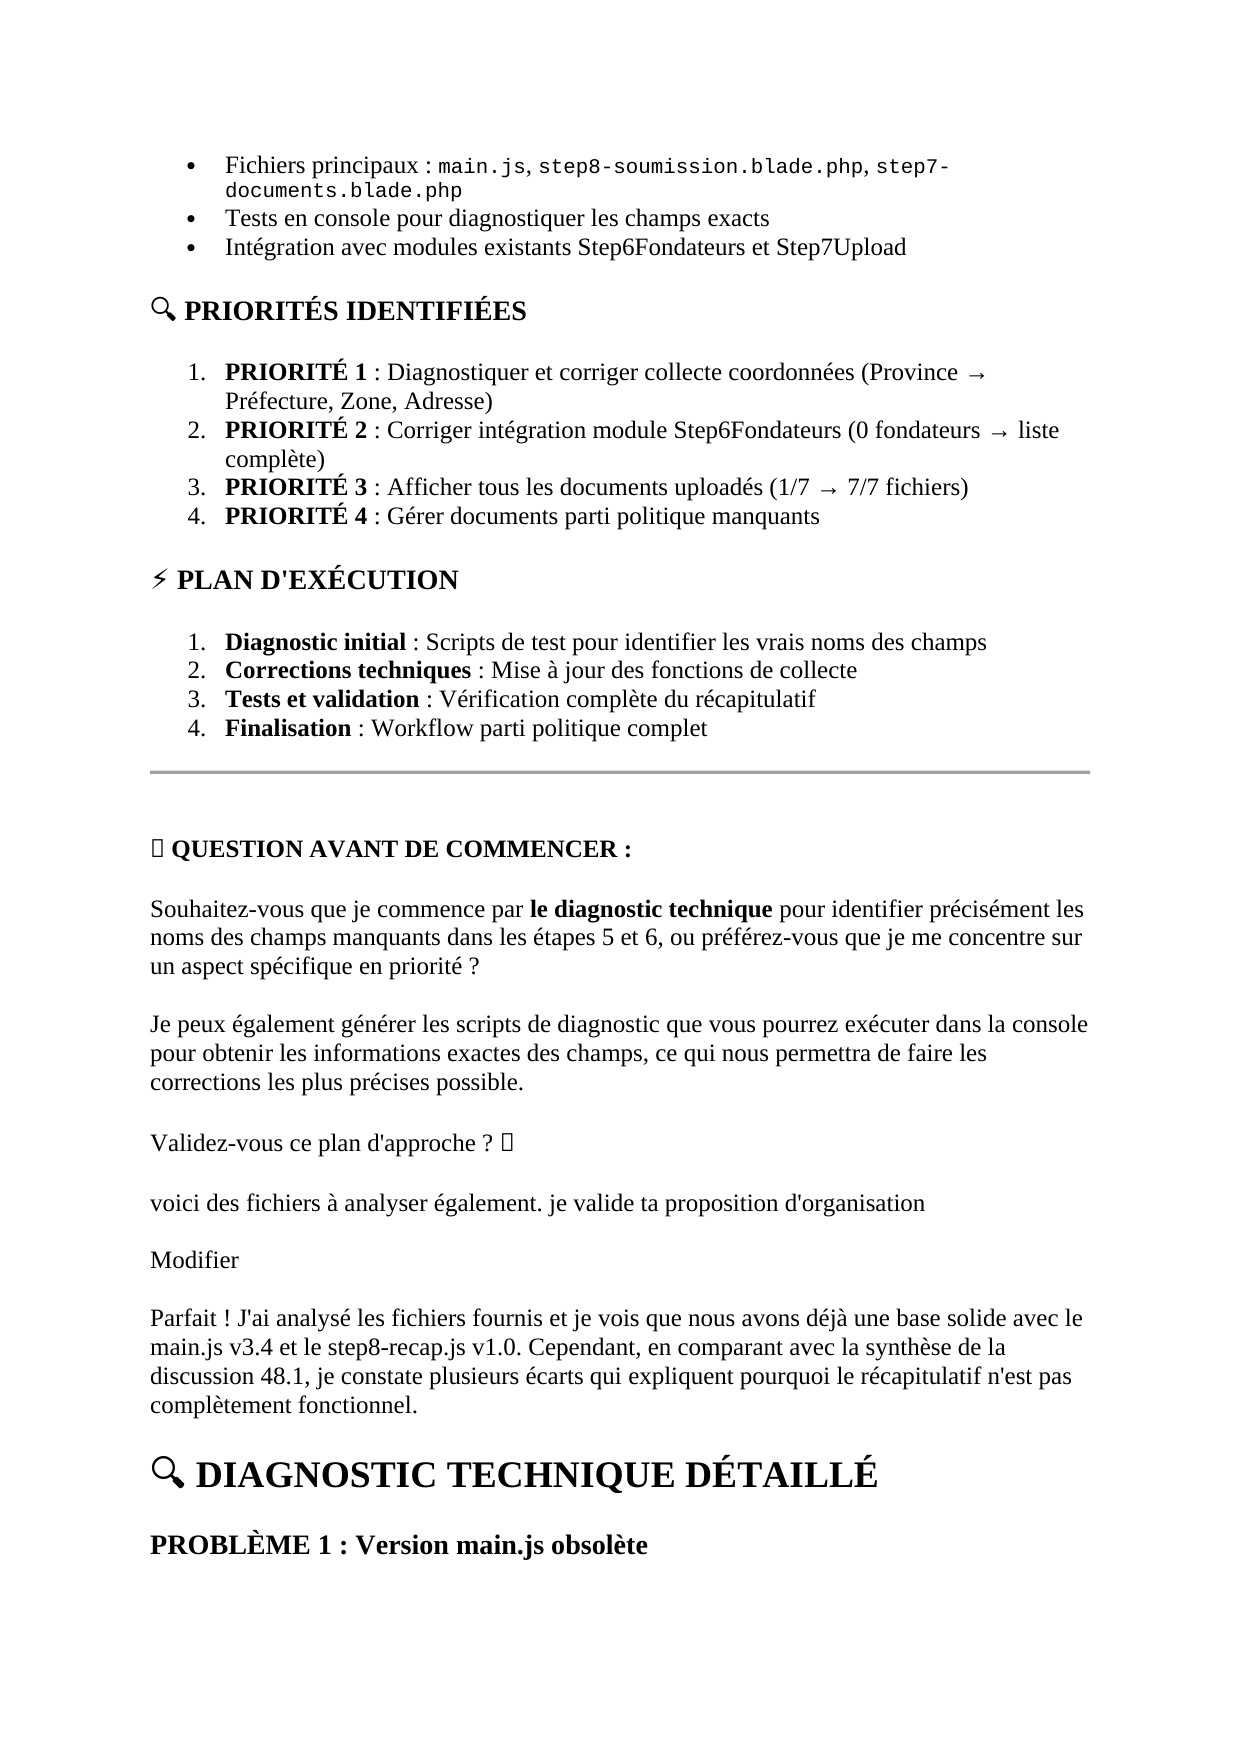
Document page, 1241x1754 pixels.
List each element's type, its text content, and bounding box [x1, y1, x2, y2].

text Souhaitez-vous que je commence par le diagnostic technique pour identifier précisément les noms des champs manquants dans les étapes 5 et 6, ou préférez-vous que je me concentre sur un aspect spécifique en priorité ? [150, 894, 1090, 980]
list Fichiers principaux : main.js, step8-soumission.blade.php, step7-documents.blade.php [187, 150, 1090, 203]
text Modifier [150, 1246, 1090, 1274]
text 🔍 PRIORITÉS IDENTIFIÉES [150, 290, 1090, 328]
list PRIORITÉ 3 : Afficher tous les documents uploadés (1/7 → 7/7 fichiers) [187, 472, 1090, 501]
list Tests et validation : Vérification complète du récapitulatif [187, 684, 1090, 713]
text voici des fichiers à analyser également. je valide ta proposition d'organisation [150, 1188, 1090, 1216]
text Validez-vous ce plan d'approche ? 🚀 [150, 1124, 1090, 1158]
text PROBLÈME 1 : Version main.js obsolète [150, 1528, 1090, 1560]
list Intégration avec modules existants Step6Fondateurs et Step7Upload [187, 232, 1090, 261]
list PRIORITÉ 1 : Diagnostiquer et corriger collecte coordonnées (Province → Préfecture, Zone, Adresse) [187, 357, 1090, 415]
list Finalisation : Workflow parti politique complet [187, 713, 1090, 742]
text Parfait ! J'ai analysé les fichiers fournis et je vois que nous avons déjà une base solide avec le main.js v3.4 et le step8-recap.js v1.0. Cependant, en comparant avec la synthèse de la discussion 48.1, je constate plusieurs écarts qui expliquent pourquoi le récapitulatif n'est pas complètement fonctionnel. [150, 1303, 1090, 1418]
list Corrections techniques : Mise à jour des fonctions de collecte [187, 655, 1090, 684]
text Je peux également générer les scripts de diagnostic que vous pourrez exécuter dans la console pour obtenir les informations exactes des champs, ce qui nous permettra de faire les corrections les plus précises possible. [150, 1009, 1090, 1095]
list PRIORITÉ 4 : Gérer documents parti politique manquants [187, 501, 1090, 530]
text 🤔 QUESTION AVANT DE COMMENCER : [150, 830, 1090, 864]
text 🔍 DIAGNOSTIC TECHNIQUE DÉTAILLÉ [150, 1448, 1090, 1499]
list Diagnostic initial : Scripts de test pour identifier les vrais noms des champs [187, 627, 1090, 655]
list Tests en console pour diagnostiquer les champs exacts [187, 203, 1090, 232]
list PRIORITÉ 2 : Corriger intégration module Step6Fondateurs (0 fondateurs → liste complète) [187, 415, 1090, 472]
text ⚡ PLAN D'EXÉCUTION [150, 559, 1090, 597]
